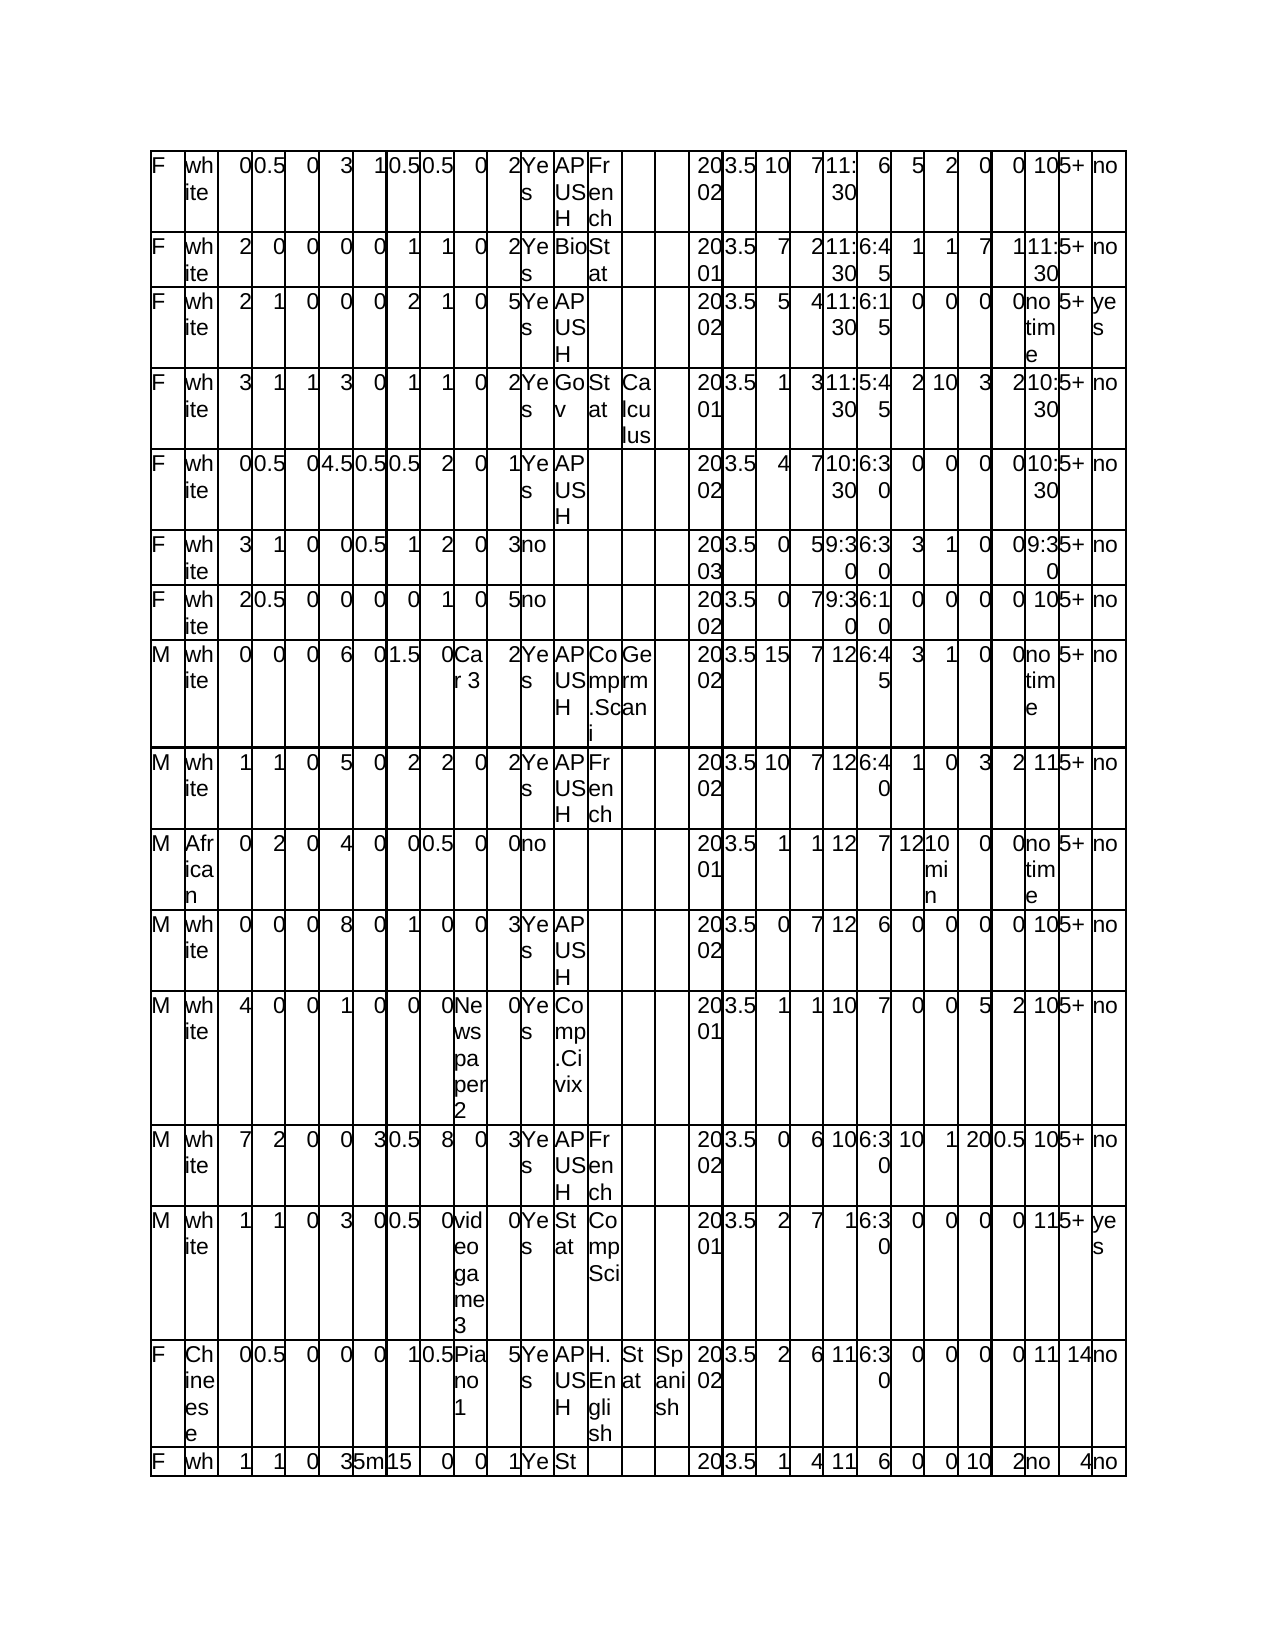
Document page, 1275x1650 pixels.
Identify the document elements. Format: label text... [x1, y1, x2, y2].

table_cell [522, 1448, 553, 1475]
table_cell 7 [791, 911, 822, 990]
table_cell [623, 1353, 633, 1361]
table_cell [623, 1126, 654, 1205]
table_cell 3.5 [724, 531, 755, 584]
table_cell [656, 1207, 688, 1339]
table_cell 0 [455, 233, 486, 286]
table_cell 0 [253, 992, 284, 1124]
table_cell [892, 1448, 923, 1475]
table_cell 6 [858, 152, 890, 231]
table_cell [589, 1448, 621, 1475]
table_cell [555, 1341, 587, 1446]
table_cell 0 [421, 641, 453, 746]
table_cell 1 [791, 830, 822, 909]
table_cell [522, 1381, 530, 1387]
table_cell 2002 [690, 450, 721, 529]
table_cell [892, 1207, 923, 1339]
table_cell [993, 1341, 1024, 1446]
table_cell [589, 992, 621, 1124]
table_cell 0 [354, 830, 385, 909]
table_cell 4 [791, 288, 822, 367]
table_cell 1 [791, 992, 822, 1124]
table_cell 3.5 [724, 641, 755, 746]
table_cell [555, 586, 587, 639]
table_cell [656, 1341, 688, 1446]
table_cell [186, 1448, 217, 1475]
table_cell French [589, 749, 621, 828]
table_cell 5+ [1060, 992, 1091, 1124]
table_cell 2 [219, 288, 251, 367]
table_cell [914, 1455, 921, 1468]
table_cell 0 [253, 641, 284, 746]
table_cell 11:30 [824, 152, 856, 231]
table_cell 1 [757, 369, 789, 448]
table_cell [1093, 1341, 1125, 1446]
table_cell 1 [488, 450, 520, 529]
table_cell 5+ [1060, 450, 1091, 529]
table_cell 2002 [690, 288, 721, 367]
table_cell 0 [253, 233, 284, 286]
table_cell 0 [354, 369, 385, 448]
table_cell 7 [858, 992, 890, 1124]
table_cell 5+ [1060, 152, 1091, 231]
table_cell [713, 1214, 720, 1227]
table_cell 1 [925, 1126, 957, 1205]
table_cell 6 [858, 911, 890, 990]
table_cell 11 [1026, 749, 1058, 828]
table_cell 0.5 [993, 1126, 1024, 1205]
table_cell 1 [757, 830, 789, 909]
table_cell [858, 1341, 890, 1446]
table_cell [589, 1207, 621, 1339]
table_cell APUSH [555, 749, 587, 828]
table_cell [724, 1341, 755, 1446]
table_cell 0 [455, 288, 486, 367]
table_cell 0.5 [388, 1126, 419, 1205]
table_cell 8 [320, 911, 352, 990]
table_cell 5 [959, 992, 990, 1124]
table_cell F [152, 450, 184, 529]
table_cell [656, 288, 688, 367]
table_cell 3.5 [724, 749, 755, 828]
table_cell 3.5 [724, 152, 755, 231]
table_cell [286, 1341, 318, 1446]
table_cell 5+ [1060, 1126, 1091, 1205]
table_cell 0 [959, 531, 990, 584]
table_cell 7 [791, 749, 822, 828]
table_cell 0.5 [253, 450, 284, 529]
table_cell 4.5 [320, 450, 352, 529]
table_cell 0 [993, 830, 1024, 909]
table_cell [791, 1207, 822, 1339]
table_cell 3 [320, 1207, 352, 1339]
table_cell F [152, 152, 184, 231]
table_cell 2 [488, 369, 520, 448]
table_cell 3.5 [724, 450, 755, 529]
table_cell 10 [892, 1126, 923, 1205]
table_cell Stat [589, 369, 621, 448]
table_cell 0 [455, 911, 486, 990]
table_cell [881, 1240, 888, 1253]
table_cell 3 [488, 531, 520, 584]
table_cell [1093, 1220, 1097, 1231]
table_cell 0.5 [388, 1207, 419, 1339]
table_cell 2 [421, 450, 453, 529]
table_cell 5 [791, 531, 822, 584]
table_cell 10:30 [824, 450, 856, 529]
table_cell 1 [354, 152, 385, 231]
table_cell 0 [219, 641, 251, 746]
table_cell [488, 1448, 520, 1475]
table_cell 11:30 [824, 369, 856, 448]
table_cell 2 [925, 152, 957, 231]
table_cell 0 [993, 288, 1024, 367]
table_cell F [152, 586, 184, 639]
table_cell 2 [993, 369, 1024, 448]
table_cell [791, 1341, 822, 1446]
table_cell 0 [286, 911, 318, 990]
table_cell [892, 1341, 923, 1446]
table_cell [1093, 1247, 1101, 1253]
table_cell M [152, 911, 184, 990]
table_cell 2 [388, 288, 419, 367]
table_cell Comp.Sci [589, 641, 621, 746]
table_cell 10:30 [1026, 450, 1058, 529]
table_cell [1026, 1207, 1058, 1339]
table_cell no time [1026, 288, 1058, 367]
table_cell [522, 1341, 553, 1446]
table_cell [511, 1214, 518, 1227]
table_cell French [589, 152, 621, 231]
table_cell 10 [1026, 1126, 1058, 1205]
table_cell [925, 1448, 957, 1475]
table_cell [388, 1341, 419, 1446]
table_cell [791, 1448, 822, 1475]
table_cell 0 [286, 992, 318, 1124]
table_cell 3.5 [724, 288, 755, 367]
table_cell 0 [286, 641, 318, 746]
table_cell no [1093, 586, 1125, 639]
table_cell [623, 911, 654, 990]
table_cell 5+ [1060, 830, 1091, 909]
table_cell 2 [421, 531, 453, 584]
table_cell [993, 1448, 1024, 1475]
table_cell Yes [522, 152, 553, 231]
table_cell 2 [488, 152, 520, 231]
table_cell 1 [892, 749, 923, 828]
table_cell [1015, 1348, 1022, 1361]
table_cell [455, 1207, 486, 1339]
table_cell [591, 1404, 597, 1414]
table_cell 0 [320, 586, 352, 639]
table_cell 0 [320, 233, 352, 286]
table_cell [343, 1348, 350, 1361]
table_cell 1 [892, 233, 923, 286]
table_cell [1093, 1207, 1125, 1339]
table_cell 11:30 [1026, 233, 1058, 286]
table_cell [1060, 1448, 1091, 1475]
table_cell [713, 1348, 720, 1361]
table_cell 0 [286, 1207, 318, 1339]
table_cell 0 [757, 911, 789, 990]
table_cell 0 [286, 152, 318, 231]
table_cell 0.5 [253, 586, 284, 639]
table_cell F [152, 369, 184, 448]
table_cell Yes [522, 911, 553, 990]
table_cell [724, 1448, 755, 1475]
table_cell 0 [286, 586, 318, 639]
table_cell 6:40 [858, 749, 890, 828]
table_cell 5+ [1060, 288, 1091, 367]
table_cell 0 [993, 586, 1024, 639]
table_cell 5+ [1060, 586, 1091, 639]
table_cell [589, 586, 621, 639]
table_cell [656, 749, 688, 828]
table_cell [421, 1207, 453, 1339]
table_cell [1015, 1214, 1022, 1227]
table_cell white [186, 233, 217, 286]
table_cell [623, 586, 654, 639]
table_cell [589, 450, 621, 529]
table_cell 0 [993, 152, 1024, 231]
table_cell Yes [522, 1126, 553, 1205]
table_cell [623, 450, 654, 529]
table_cell 5 [488, 586, 520, 639]
table_cell 3.5 [724, 233, 755, 286]
table_cell 7 [959, 233, 990, 286]
table_cell 6 [791, 1126, 822, 1205]
table_cell 5 [892, 152, 923, 231]
table_cell 2002 [690, 152, 721, 231]
table_cell no time [1026, 641, 1058, 746]
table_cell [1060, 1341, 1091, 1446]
table_cell APUSH [555, 911, 587, 990]
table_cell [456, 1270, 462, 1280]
table_cell no [1093, 369, 1125, 448]
table_cell 5 [320, 749, 352, 828]
table_cell 2 [993, 749, 1024, 828]
table_cell 0 [959, 450, 990, 529]
table_cell German [623, 641, 654, 746]
table_cell 5+ [1060, 531, 1091, 584]
table_cell 0 [892, 911, 923, 990]
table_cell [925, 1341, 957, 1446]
table_cell 3 [488, 911, 520, 990]
table_cell [555, 830, 587, 909]
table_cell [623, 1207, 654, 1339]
table_cell 0 [286, 830, 318, 909]
table_cell 5 [757, 288, 789, 367]
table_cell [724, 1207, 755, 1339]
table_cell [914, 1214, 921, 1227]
table_cell 1 [925, 641, 957, 746]
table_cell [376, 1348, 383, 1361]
table_cell 1 [421, 586, 453, 639]
table_cell 0 [320, 531, 352, 584]
table_cell 1 [219, 749, 251, 828]
table_cell 6:30 [858, 531, 890, 584]
table_cell 6:30 [858, 1126, 890, 1205]
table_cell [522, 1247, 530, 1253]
table_cell [623, 992, 654, 1124]
table_cell 1 [388, 531, 419, 584]
table_cell M [152, 1207, 184, 1339]
table_cell 1 [253, 749, 284, 828]
table_cell 10 [1026, 992, 1058, 1124]
table_cell 1 [421, 233, 453, 286]
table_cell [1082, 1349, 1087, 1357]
table_cell M [152, 1126, 184, 1205]
table_cell 0 [455, 450, 486, 529]
table_cell Yes [522, 233, 553, 286]
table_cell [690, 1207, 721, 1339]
table_cell 2002 [690, 749, 721, 828]
table_cell 2001 [690, 233, 721, 286]
table_cell 3.5 [724, 1126, 755, 1205]
table_cell Newspaper2 [455, 992, 486, 1124]
table_cell 0 [455, 152, 486, 231]
table_cell 5+ [1060, 911, 1091, 990]
table_cell [623, 288, 654, 367]
table_cell 2 [488, 233, 520, 286]
table_cell 3 [320, 152, 352, 231]
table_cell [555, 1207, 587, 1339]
table_cell M [152, 830, 184, 909]
table_cell [623, 233, 654, 286]
table_cell 10 [925, 369, 957, 448]
table_cell 2 [253, 1126, 284, 1205]
table_cell 0 [959, 586, 990, 639]
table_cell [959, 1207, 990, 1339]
table_cell 0 [455, 749, 486, 828]
table_cell no time [1026, 830, 1058, 909]
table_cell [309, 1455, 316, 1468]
table_cell white [186, 586, 217, 639]
table_cell 0 [455, 830, 486, 909]
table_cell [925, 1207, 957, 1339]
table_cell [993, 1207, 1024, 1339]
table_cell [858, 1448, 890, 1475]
table_cell [623, 830, 654, 909]
table_cell [555, 531, 587, 584]
table_cell 0 [320, 1126, 352, 1205]
table_cell 7 [219, 1126, 251, 1205]
table_cell Comp.Civix [555, 992, 587, 1124]
table_cell 0 [959, 152, 990, 231]
table_cell 0 [219, 911, 251, 990]
table_cell 0 [388, 830, 419, 909]
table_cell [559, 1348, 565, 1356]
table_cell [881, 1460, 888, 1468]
table_cell 1 [925, 233, 957, 286]
table_cell APUSH [555, 1126, 587, 1205]
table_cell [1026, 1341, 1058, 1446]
table_cell 0 [488, 830, 520, 909]
table_cell 1 [925, 531, 957, 584]
table_cell 3 [354, 1126, 385, 1205]
table_cell 1.5 [388, 641, 419, 746]
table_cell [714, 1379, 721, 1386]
table_cell 0 [757, 586, 789, 639]
table_cell 2001 [690, 830, 721, 909]
table_cell 9:30 [1026, 531, 1058, 584]
table_cell 2003 [690, 531, 721, 584]
table_cell 0 [993, 911, 1024, 990]
table_cell no [1093, 641, 1125, 746]
table_cell 5 [488, 288, 520, 367]
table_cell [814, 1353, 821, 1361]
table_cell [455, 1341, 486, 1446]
table_cell white [186, 369, 217, 448]
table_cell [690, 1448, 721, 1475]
table_cell 6:30 [858, 450, 890, 529]
table_cell [589, 531, 621, 584]
table_cell 0 [455, 1126, 486, 1205]
table_cell 3 [320, 369, 352, 448]
table_cell 1 [421, 369, 453, 448]
table_cell 0 [455, 586, 486, 639]
table_cell 4 [757, 450, 789, 529]
table_cell Yes [522, 369, 553, 448]
table_cell white [186, 911, 217, 990]
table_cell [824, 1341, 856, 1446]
table_cell 0 [421, 911, 453, 990]
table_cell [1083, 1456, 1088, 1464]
table_cell 0 [286, 749, 318, 828]
table_cell [656, 992, 688, 1124]
table_cell 0 [959, 911, 990, 990]
table_cell 7 [757, 233, 789, 286]
table_cell 2 [791, 233, 822, 286]
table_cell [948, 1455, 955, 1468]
table_cell 1 [757, 992, 789, 1124]
table_cell 0 [286, 450, 318, 529]
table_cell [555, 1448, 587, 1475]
table_cell 10 [824, 992, 856, 1124]
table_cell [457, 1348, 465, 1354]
table_cell 3 [791, 369, 822, 448]
table_cell 3 [219, 369, 251, 448]
table_cell F [152, 288, 184, 367]
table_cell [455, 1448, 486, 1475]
table_cell 0 [925, 288, 957, 367]
table_cell 6 [320, 641, 352, 746]
table_cell Gov [555, 369, 587, 448]
table_cell no [1093, 233, 1125, 286]
table_cell [589, 911, 621, 990]
table_cell 0.5 [388, 450, 419, 529]
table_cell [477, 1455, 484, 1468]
table_cell 7 [791, 450, 822, 529]
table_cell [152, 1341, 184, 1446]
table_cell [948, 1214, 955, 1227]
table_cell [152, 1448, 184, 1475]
table_cell APUSH [555, 641, 587, 746]
table_cell yes [1093, 288, 1125, 367]
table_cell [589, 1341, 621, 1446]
table_cell 0 [354, 749, 385, 828]
table_cell [656, 911, 688, 990]
table_cell 20 [959, 1126, 990, 1205]
table_cell 5:45 [858, 369, 890, 448]
table_cell 3 [892, 531, 923, 584]
table_cell 0 [993, 531, 1024, 584]
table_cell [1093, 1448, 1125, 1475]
table_cell 3 [959, 749, 990, 828]
table_cell Yes [522, 641, 553, 746]
table_cell 0 [388, 992, 419, 1124]
table_cell 2002 [690, 586, 721, 639]
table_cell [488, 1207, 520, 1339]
table_cell 1 [388, 369, 419, 448]
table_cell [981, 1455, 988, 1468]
table_cell F [152, 531, 184, 584]
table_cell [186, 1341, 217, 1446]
table_cell 3 [959, 369, 990, 448]
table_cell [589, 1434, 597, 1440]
table_cell 0.5 [253, 152, 284, 231]
table_cell 0 [354, 1207, 385, 1339]
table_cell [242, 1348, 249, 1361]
table_cell 0 [354, 233, 385, 286]
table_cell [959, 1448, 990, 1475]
table_cell 0 [421, 992, 453, 1124]
table_cell 0 [757, 531, 789, 584]
table_cell 0 [993, 450, 1024, 529]
table_cell white [186, 531, 217, 584]
table_cell [623, 749, 654, 828]
table_cell 0 [286, 288, 318, 367]
table_cell 7 [791, 152, 822, 231]
table_cell 0.5 [421, 152, 453, 231]
table_cell 10 [1026, 152, 1058, 231]
table_cell M [152, 992, 184, 1124]
table_cell 8 [421, 1126, 453, 1205]
table_cell F [152, 233, 184, 286]
table_cell 10 [757, 152, 789, 231]
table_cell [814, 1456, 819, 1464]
table_cell white [186, 992, 217, 1124]
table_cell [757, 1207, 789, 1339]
table_cell Yes [522, 749, 553, 828]
table_cell white [186, 288, 217, 367]
table_cell 1 [286, 369, 318, 448]
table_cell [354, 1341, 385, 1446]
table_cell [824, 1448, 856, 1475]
table_cell 1 [253, 1207, 284, 1339]
table_cell 1 [388, 911, 419, 990]
table_cell no [1093, 830, 1125, 909]
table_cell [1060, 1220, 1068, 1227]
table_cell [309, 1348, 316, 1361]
table_cell 6:45 [858, 233, 890, 286]
table_cell 2002 [690, 1126, 721, 1205]
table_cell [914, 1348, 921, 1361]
table_cell 2 [219, 233, 251, 286]
table_cell 0 [892, 288, 923, 367]
table_cell 0 [455, 369, 486, 448]
table_cell 10 [1026, 586, 1058, 639]
table_cell 0 [455, 531, 486, 584]
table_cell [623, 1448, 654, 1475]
table_cell 3 [488, 1126, 520, 1205]
table_cell 2 [253, 830, 284, 909]
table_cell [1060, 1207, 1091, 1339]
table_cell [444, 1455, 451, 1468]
table_cell Car 3 [455, 641, 486, 746]
table_cell 0 [925, 450, 957, 529]
table_cell white [186, 450, 217, 529]
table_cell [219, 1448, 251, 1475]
table_cell 10 [757, 749, 789, 828]
table_cell 0 [286, 233, 318, 286]
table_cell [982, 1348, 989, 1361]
table_cell 0 [925, 749, 957, 828]
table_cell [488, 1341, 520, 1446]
table_cell no [522, 531, 553, 584]
table_cell Bio [555, 233, 587, 286]
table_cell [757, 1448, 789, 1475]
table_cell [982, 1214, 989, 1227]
table_cell 6:45 [858, 641, 890, 746]
table_cell 5+ [1060, 749, 1091, 828]
table_cell white [186, 1126, 217, 1205]
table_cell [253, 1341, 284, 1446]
table_cell APUSH [555, 450, 587, 529]
table_cell 12 [824, 911, 856, 990]
table_cell white [186, 749, 217, 828]
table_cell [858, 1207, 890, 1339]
table_cell 2 [388, 749, 419, 828]
table_cell 0 [925, 586, 957, 639]
table_cell French [589, 1126, 621, 1205]
table_cell 0 [892, 450, 923, 529]
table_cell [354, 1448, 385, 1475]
table_cell 0 [219, 450, 251, 529]
table_cell 0 [959, 288, 990, 367]
table_cell no [1093, 992, 1125, 1124]
table_cell [656, 369, 688, 448]
table_cell 6:15 [858, 288, 890, 367]
table_cell no [1093, 450, 1125, 529]
table_cell 1 [253, 531, 284, 584]
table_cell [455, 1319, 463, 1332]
table_cell 5+ [1060, 369, 1091, 448]
table_cell 1 [253, 288, 284, 367]
table_cell 10:30 [1026, 369, 1058, 448]
table_cell 3 [219, 531, 251, 584]
table_cell 9:30 [824, 586, 856, 639]
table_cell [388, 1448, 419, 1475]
table_cell 0 [388, 586, 419, 639]
table_cell 1 [421, 288, 453, 367]
table_cell 0 [354, 586, 385, 639]
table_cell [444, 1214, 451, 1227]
table_cell 1 [253, 369, 284, 448]
table_cell [623, 152, 654, 231]
table_cell 6:10 [858, 586, 890, 639]
table_cell 0 [354, 641, 385, 746]
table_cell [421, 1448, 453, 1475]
table_cell 12 [824, 830, 856, 909]
table_cell 10 [1026, 911, 1058, 990]
table_cell Yes [522, 288, 553, 367]
table_cell 1 [219, 1207, 251, 1339]
table_cell 2 [892, 369, 923, 448]
table_cell 0 [959, 641, 990, 746]
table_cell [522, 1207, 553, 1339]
table_cell [656, 233, 688, 286]
table_cell APUSH [555, 288, 587, 367]
table_cell 2001 [690, 369, 721, 448]
table_cell no [1093, 1126, 1125, 1205]
table_cell white [186, 1207, 217, 1339]
table_cell no [1093, 911, 1125, 990]
table_cell 0.5 [354, 450, 385, 529]
table_cell 2 [993, 992, 1024, 1124]
table_cell 0 [286, 1126, 318, 1205]
table_cell [656, 830, 688, 909]
table_cell 3.5 [724, 369, 755, 448]
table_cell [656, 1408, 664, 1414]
table_cell no [1093, 152, 1125, 231]
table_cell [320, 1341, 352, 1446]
table_cell M [152, 749, 184, 828]
table_cell 0 [757, 1126, 789, 1205]
table_cell 0.5 [421, 830, 453, 909]
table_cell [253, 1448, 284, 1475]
table_cell 1 [320, 992, 352, 1124]
table_cell [656, 450, 688, 529]
table_cell 12 [824, 641, 856, 746]
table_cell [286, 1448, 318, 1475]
table_cell Calculus [623, 369, 654, 448]
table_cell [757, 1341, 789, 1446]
table_cell 0 [488, 992, 520, 1124]
table_cell 0 [320, 288, 352, 367]
table_cell 10 [824, 1126, 856, 1205]
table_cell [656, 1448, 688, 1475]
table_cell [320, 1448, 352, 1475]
table_cell white [186, 152, 217, 231]
table_cell [656, 641, 688, 746]
table_cell [656, 531, 688, 584]
table_cell 7 [791, 586, 822, 639]
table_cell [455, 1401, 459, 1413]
table_cell APUSH [555, 152, 587, 231]
table_cell 2 [488, 749, 520, 828]
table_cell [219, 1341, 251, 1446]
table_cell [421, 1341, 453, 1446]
table_cell 4 [219, 992, 251, 1124]
table_cell [589, 288, 621, 367]
table_cell 11:30 [824, 233, 856, 286]
table_cell 0 [925, 992, 957, 1124]
table_cell 3.5 [724, 911, 755, 990]
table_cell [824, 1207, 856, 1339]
table_cell 0 [354, 911, 385, 990]
table_cell 2 [488, 641, 520, 746]
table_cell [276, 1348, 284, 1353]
table_cell no [1093, 531, 1125, 584]
table_cell 12 [892, 830, 923, 909]
table_cell no [1093, 749, 1125, 828]
table_cell 4 [320, 830, 352, 909]
table_cell Yes [522, 450, 553, 529]
table_cell [656, 1126, 688, 1205]
table_cell white [186, 641, 217, 746]
table_cell 0 [253, 911, 284, 990]
table_cell M [152, 641, 184, 746]
table_cell Yes [522, 992, 553, 1124]
table_cell no [522, 830, 553, 909]
table_cell [623, 531, 654, 584]
table_cell 0 [959, 830, 990, 909]
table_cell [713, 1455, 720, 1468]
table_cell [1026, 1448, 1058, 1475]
table_cell 7 [791, 641, 822, 746]
table_cell 0 [219, 830, 251, 909]
table_cell 0 [354, 992, 385, 1124]
table_cell no [522, 586, 553, 639]
table_cell 2002 [690, 911, 721, 990]
table_cell 0 [993, 641, 1024, 746]
table_cell [656, 586, 688, 639]
table_cell 3.5 [724, 586, 755, 639]
table_cell 15 [757, 641, 789, 746]
table_cell 2 [421, 749, 453, 828]
table_cell [589, 830, 621, 909]
table_cell 7 [858, 830, 890, 909]
table_cell 5+ [1060, 641, 1091, 746]
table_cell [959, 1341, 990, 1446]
table_cell 1 [388, 233, 419, 286]
table_cell 0 [925, 911, 957, 990]
table_cell 0 [219, 152, 251, 231]
table_cell 5+ [1060, 233, 1091, 286]
table_cell 0 [286, 531, 318, 584]
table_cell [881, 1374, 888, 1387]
table_cell 2 [219, 586, 251, 639]
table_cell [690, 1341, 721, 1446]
table_cell African [186, 830, 217, 909]
table_cell [656, 152, 688, 231]
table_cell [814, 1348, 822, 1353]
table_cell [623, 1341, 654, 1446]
table_cell 9:30 [824, 531, 856, 584]
table_cell 3.5 [724, 830, 755, 909]
table_cell Stat [589, 233, 621, 286]
table_cell 11:30 [824, 288, 856, 367]
table_cell 0 [892, 586, 923, 639]
table_cell 3.5 [724, 992, 755, 1124]
table_cell 2002 [690, 641, 721, 746]
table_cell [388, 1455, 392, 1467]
table_cell 0 [354, 288, 385, 367]
table_cell 3 [892, 641, 923, 746]
table_cell 2001 [690, 992, 721, 1124]
table_cell 12 [824, 749, 856, 828]
table_cell 10min [925, 830, 957, 909]
table_cell 1 [993, 233, 1024, 286]
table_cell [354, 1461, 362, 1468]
table_cell 0.5 [388, 152, 419, 231]
table_cell 0 [892, 992, 923, 1124]
table_cell 0.5 [354, 531, 385, 584]
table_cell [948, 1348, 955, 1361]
